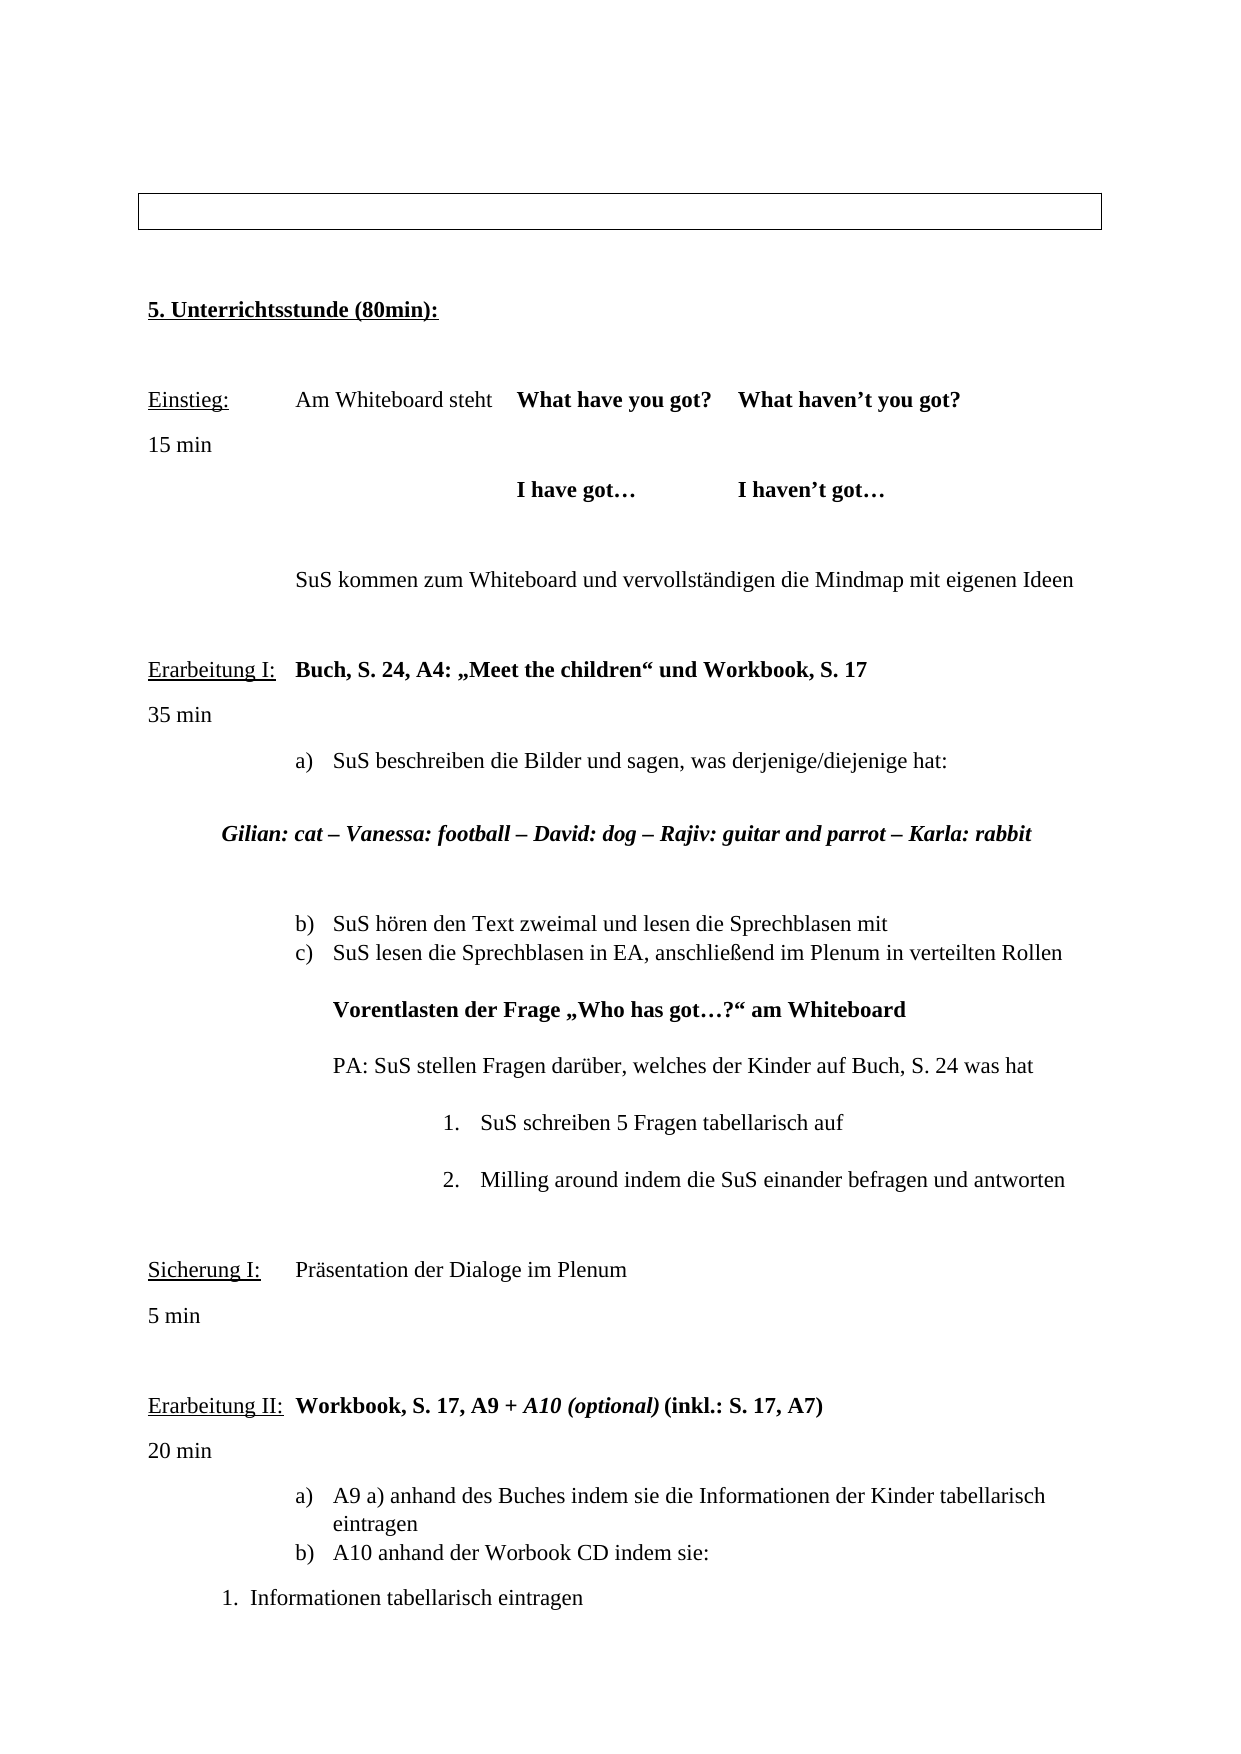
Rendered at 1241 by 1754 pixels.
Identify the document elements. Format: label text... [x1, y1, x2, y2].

list SuS lesen die Sprechblasen in EA, anschließend im Plenum in verteilten Rollen [295, 939, 1093, 965]
list Vorentlasten der Frage „Who has got…?“ am Whiteboard [333, 996, 1093, 1022]
list A10 anhand der Worbook CD indem sie: [295, 1539, 1093, 1565]
text SuS kommen zum Whiteboard und vervollständigen die Mindmap mit eigenen Ideen [148, 566, 1093, 593]
text I have got… I haven’t got… [148, 476, 1093, 502]
list A9 a) anhand des Buches indem sie die Informationen der Kinder tabellarisch eintragen [295, 1482, 1093, 1537]
text Erarbeitung II: Workbook, S. 17, A9 + A10 (optional) (inkl.: S. 17, A7) [148, 1392, 1093, 1418]
list Milling around indem die SuS einander befragen und antworten [443, 1166, 1093, 1193]
text 1. Informationen tabellarisch eintragen [148, 1584, 1093, 1610]
list SuS hören den Text zweimal und lesen die Sprechblasen mit [295, 910, 1093, 937]
text Gilian: cat – Vanessa: football – David: dog – Rajiv: guitar and parrot – Karla: rabbit [148, 820, 1093, 847]
text 15 min [148, 431, 1093, 457]
text 20 min [148, 1437, 1093, 1463]
list SuS schreiben 5 Fragen tabellarisch auf [443, 1109, 1093, 1136]
list SuS beschreiben die Bilder und sagen, was derjenige/diejenige hat: [295, 747, 1093, 773]
text Erarbeitung I: Buch, S. 24, A4: „Meet the children“ und Workbook, S. 17 [148, 656, 1093, 683]
list PA: SuS stellen Fragen darüber, welches der Kinder auf Buch, S. 24 was hat [333, 1053, 1093, 1079]
text 5 min [148, 1302, 1093, 1328]
text Sicherung I: Präsentation der Dialoge im Plenum [148, 1257, 1093, 1283]
text 5. Unterrichtsstunde (80min): [148, 296, 1093, 322]
text Einstieg: Am Whiteboard steht What have you got? What haven’t you got? [148, 386, 1093, 412]
text 35 min [148, 702, 1093, 728]
